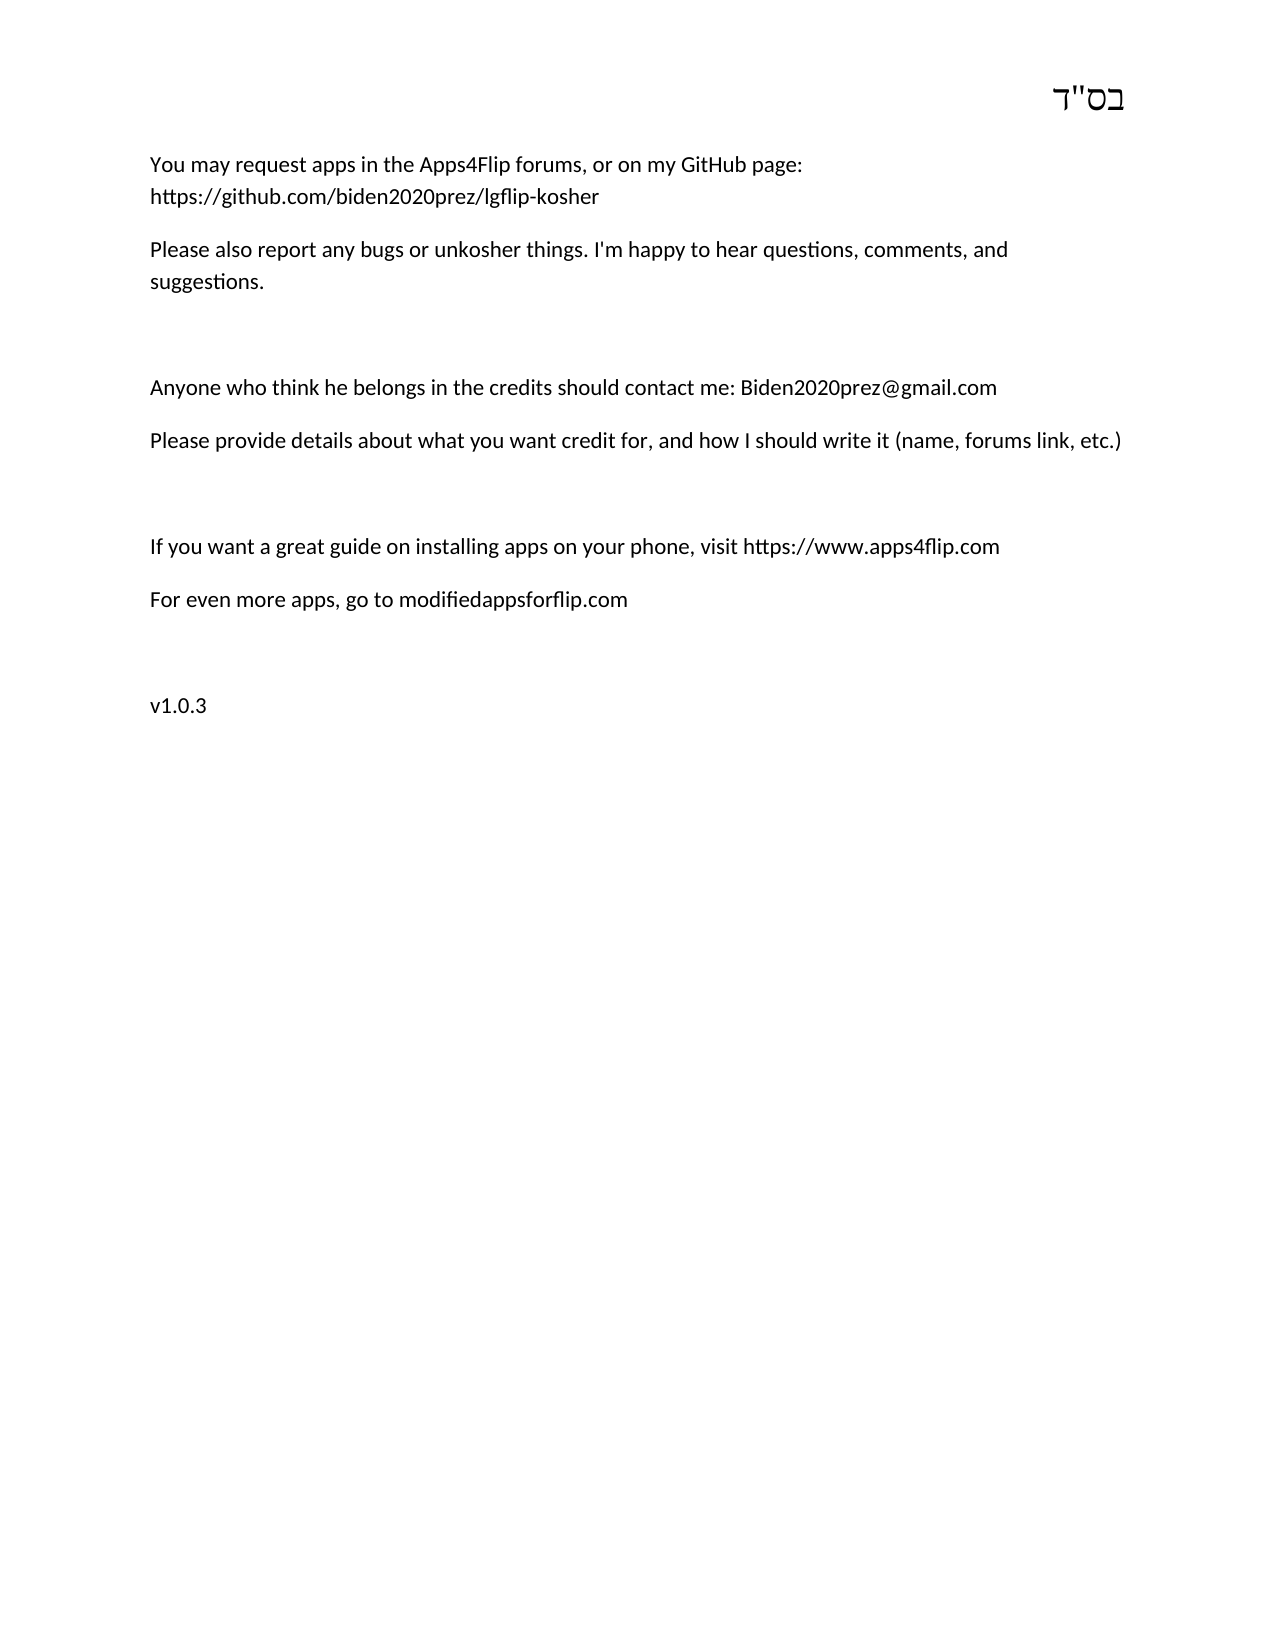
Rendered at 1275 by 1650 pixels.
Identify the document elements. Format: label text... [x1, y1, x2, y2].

text You may request apps in the Apps4Flip forums, or on my GitHub page: https://github.com/biden2020prez/lgflip-kosher [150, 150, 1125, 210]
text Please provide details about what you want credit for, and how I should write it (name, forums link, etc.) [150, 426, 1125, 454]
text Anyone who think he belongs in the credits should contact me: Biden2020prez@gmail.com [150, 373, 1125, 401]
text For even more apps, go to modifiedappsforflip.com [150, 586, 1125, 613]
text If you want a great guide on installing apps on your phone, visit https://www.apps4flip.com [150, 532, 1125, 561]
text Please also report any bugs or unkosher things. I'm happy to hear questions, comments, and suggestions. [150, 235, 1125, 295]
text v1.0.3 [150, 692, 1125, 719]
